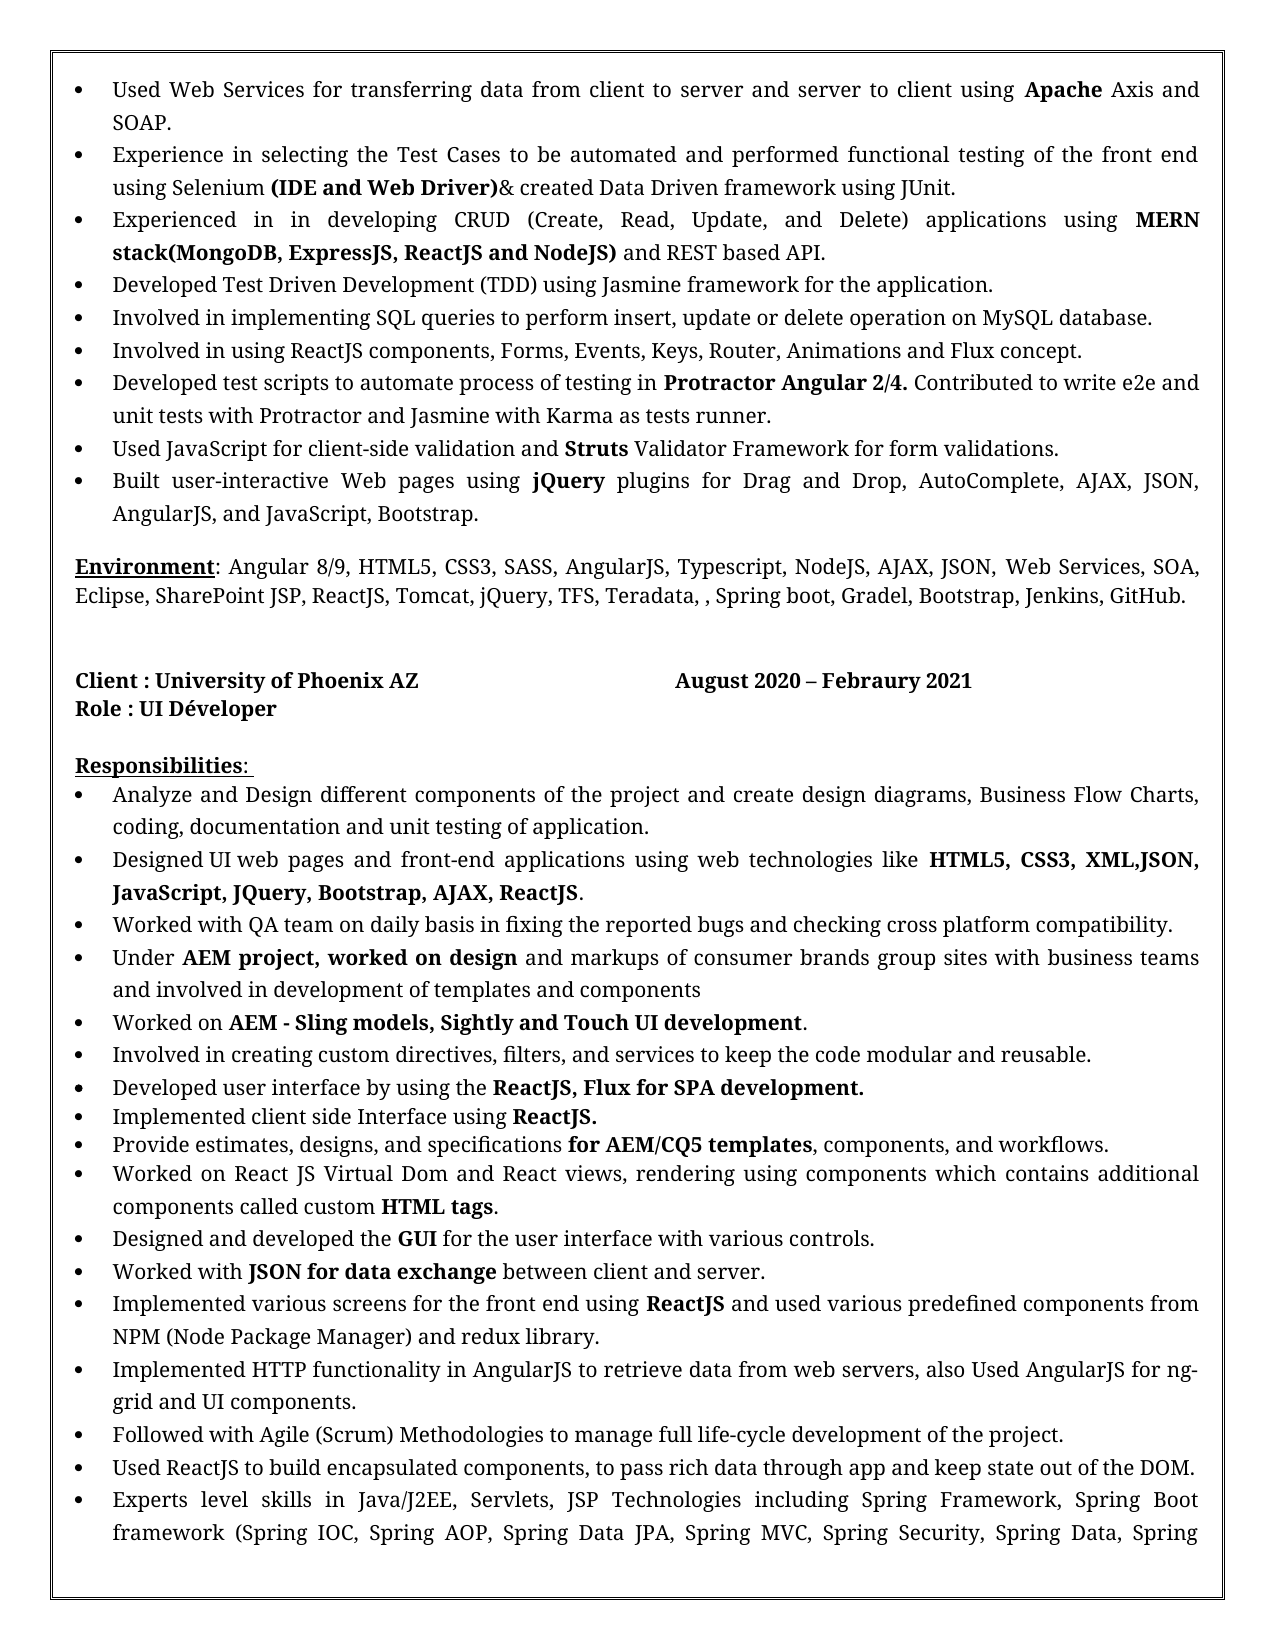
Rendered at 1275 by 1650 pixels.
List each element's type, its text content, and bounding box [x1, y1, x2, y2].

list Developed user interface by using the ReactJS, Flux for SPA development. [75, 1073, 1202, 1102]
list Experience in selecting the Test Cases to be automated and performed functional testing of the front end using Selenium (IDE and Web Driver)& created Data Driven framework using JUnit. [75, 140, 1200, 201]
list Implemented client side Interface using ReactJS. [75, 1102, 1202, 1130]
text Role : UI Déveloper [75, 694, 1200, 723]
list Used ReactJS to build encapsulated components, to pass rich data through app and keep state out of the DOM. [75, 1453, 1200, 1481]
list Provide estimates, designs, and specifications for AEM/CQ5 templates, components, and workflows. [75, 1131, 1202, 1159]
list Involved in using ReactJS components, Forms, Events, Keys, Router, Animations and Flux concept. [75, 336, 1200, 364]
list Under AEM project, worked on design and markups of consumer brands group sites with business teams and involved in development of templates and components [75, 943, 1200, 1004]
list Worked with QA team on daily basis in fixing the reported bugs and checking cross platform compatibility. [75, 910, 1200, 939]
list Designed and developed the GUI for the user interface with various controls. [75, 1224, 1200, 1253]
list Worked with JSON for data exchange between client and server. [75, 1257, 1200, 1285]
list Implemented HTTP functionality in AngularJS to retrieve data from web servers, also Used AngularJS for ng-grid and UI components. [75, 1355, 1200, 1416]
list Worked on React JS Virtual Dom and React views, rendering using components which contains additional components called custom HTML tags. [75, 1159, 1200, 1220]
list Used Web Services for transferring data from client to server and server to client using Apache Axis and SOAP. [75, 75, 1200, 136]
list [75, 1485, 1200, 1546]
text Environment: Angular 8/9, HTML5, CSS3, SASS, AngularJS, Typescript, NodeJS, AJAX, JSON, Web Services, SOA, Eclipse, SharePoint JSP, ReactJS, Tomcat, jQuery, TFS, Teradata, , Spring boot, Gradel, Bootstrap, Jenkins, GitHub. [75, 552, 1200, 609]
list Used JavaScript for client-side validation and Struts Validator Framework for form validations. [75, 434, 1200, 462]
list Involved in implementing SQL queries to perform insert, update or delete operation on MySQL database. [75, 303, 1200, 332]
list Experienced in in developing CRUD (Create, Read, Update, and Delete) applications using MERN stack(MongoDB, ExpressJS, ReactJS and NodeJS) and REST based API. [75, 205, 1200, 266]
list Developed test scripts to automate process of testing in Protractor Angular 2/4. Contributed to write e2e and unit tests with Protractor and Jasmine with Karma as tests runner. [75, 368, 1200, 429]
list Implemented various screens for the front end using ReactJS and used various predefined components from NPM (Node Package Manager) and redux library. [75, 1289, 1200, 1351]
list Followed with Agile (Scrum) Methodologies to manage full life-cycle development of the project. [75, 1420, 1200, 1448]
list Built user-interactive Web pages using jQuery plugins for Drag and Drop, AutoComplete, AJAX, JSON, AngularJS, and JavaScript, Bootstrap. [75, 466, 1200, 527]
text Responsibilities: [75, 751, 1200, 780]
list Involved in creating custom directives, filters, and services to keep the code modular and reusable. [75, 1041, 1200, 1069]
text Client : University of Phoenix AZ August 2020 – Febraury 2021 [75, 666, 1200, 694]
list Developed Test Driven Development (TDD) using Jasmine framework for the application. [75, 271, 1200, 299]
list Analyze and Design different components of the project and create design diagrams, Business Flow Charts, coding, documentation and unit testing of application. [75, 780, 1200, 841]
list Worked on AEM - Sling models, Sightly and Touch UI development. [75, 1008, 1200, 1036]
list Designed UI web pages and front-end applications using web technologies like HTML5, CSS3, XML,JSON, JavaScript, JQuery, Bootstrap, AJAX, ReactJS. [75, 845, 1200, 906]
